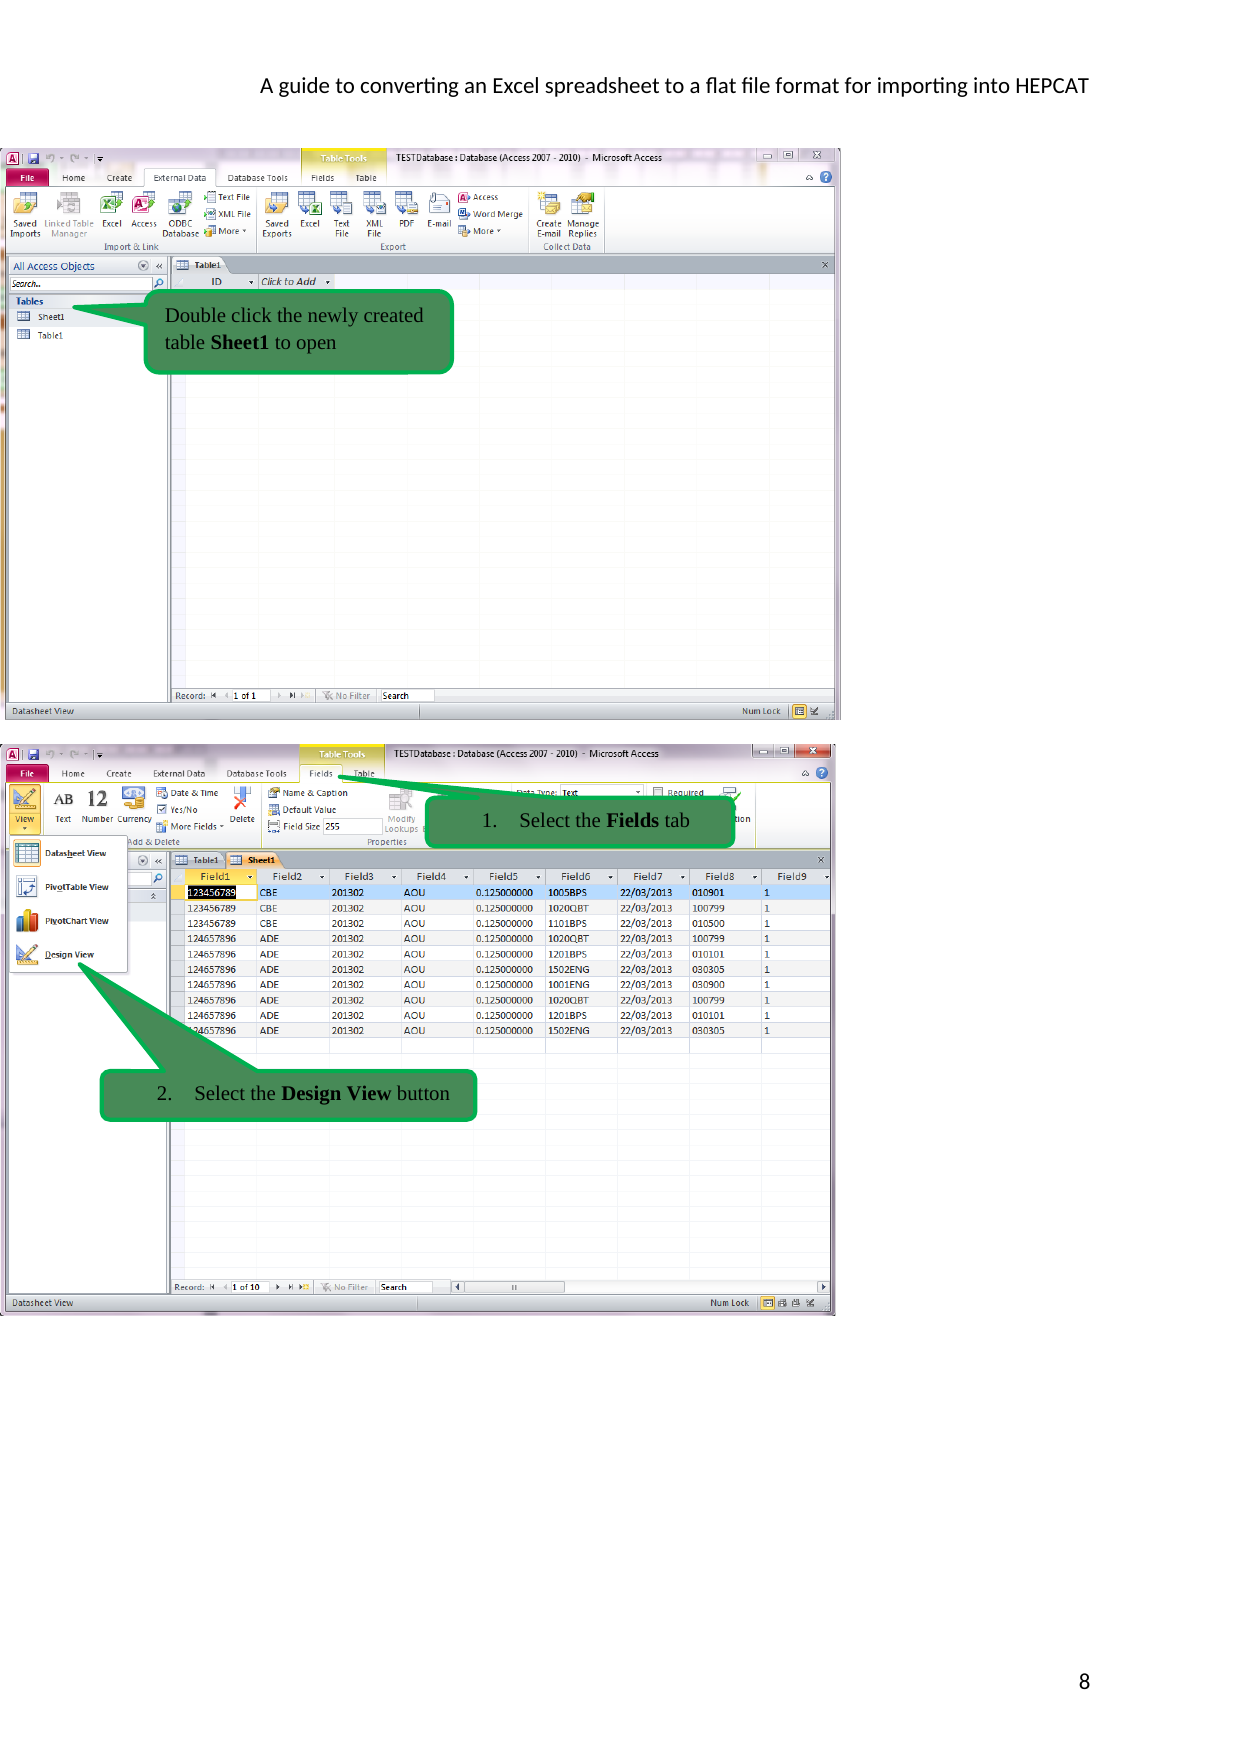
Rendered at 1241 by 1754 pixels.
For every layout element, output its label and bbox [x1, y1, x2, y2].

picture [0, 744, 836, 1316]
picture [0, 148, 841, 720]
